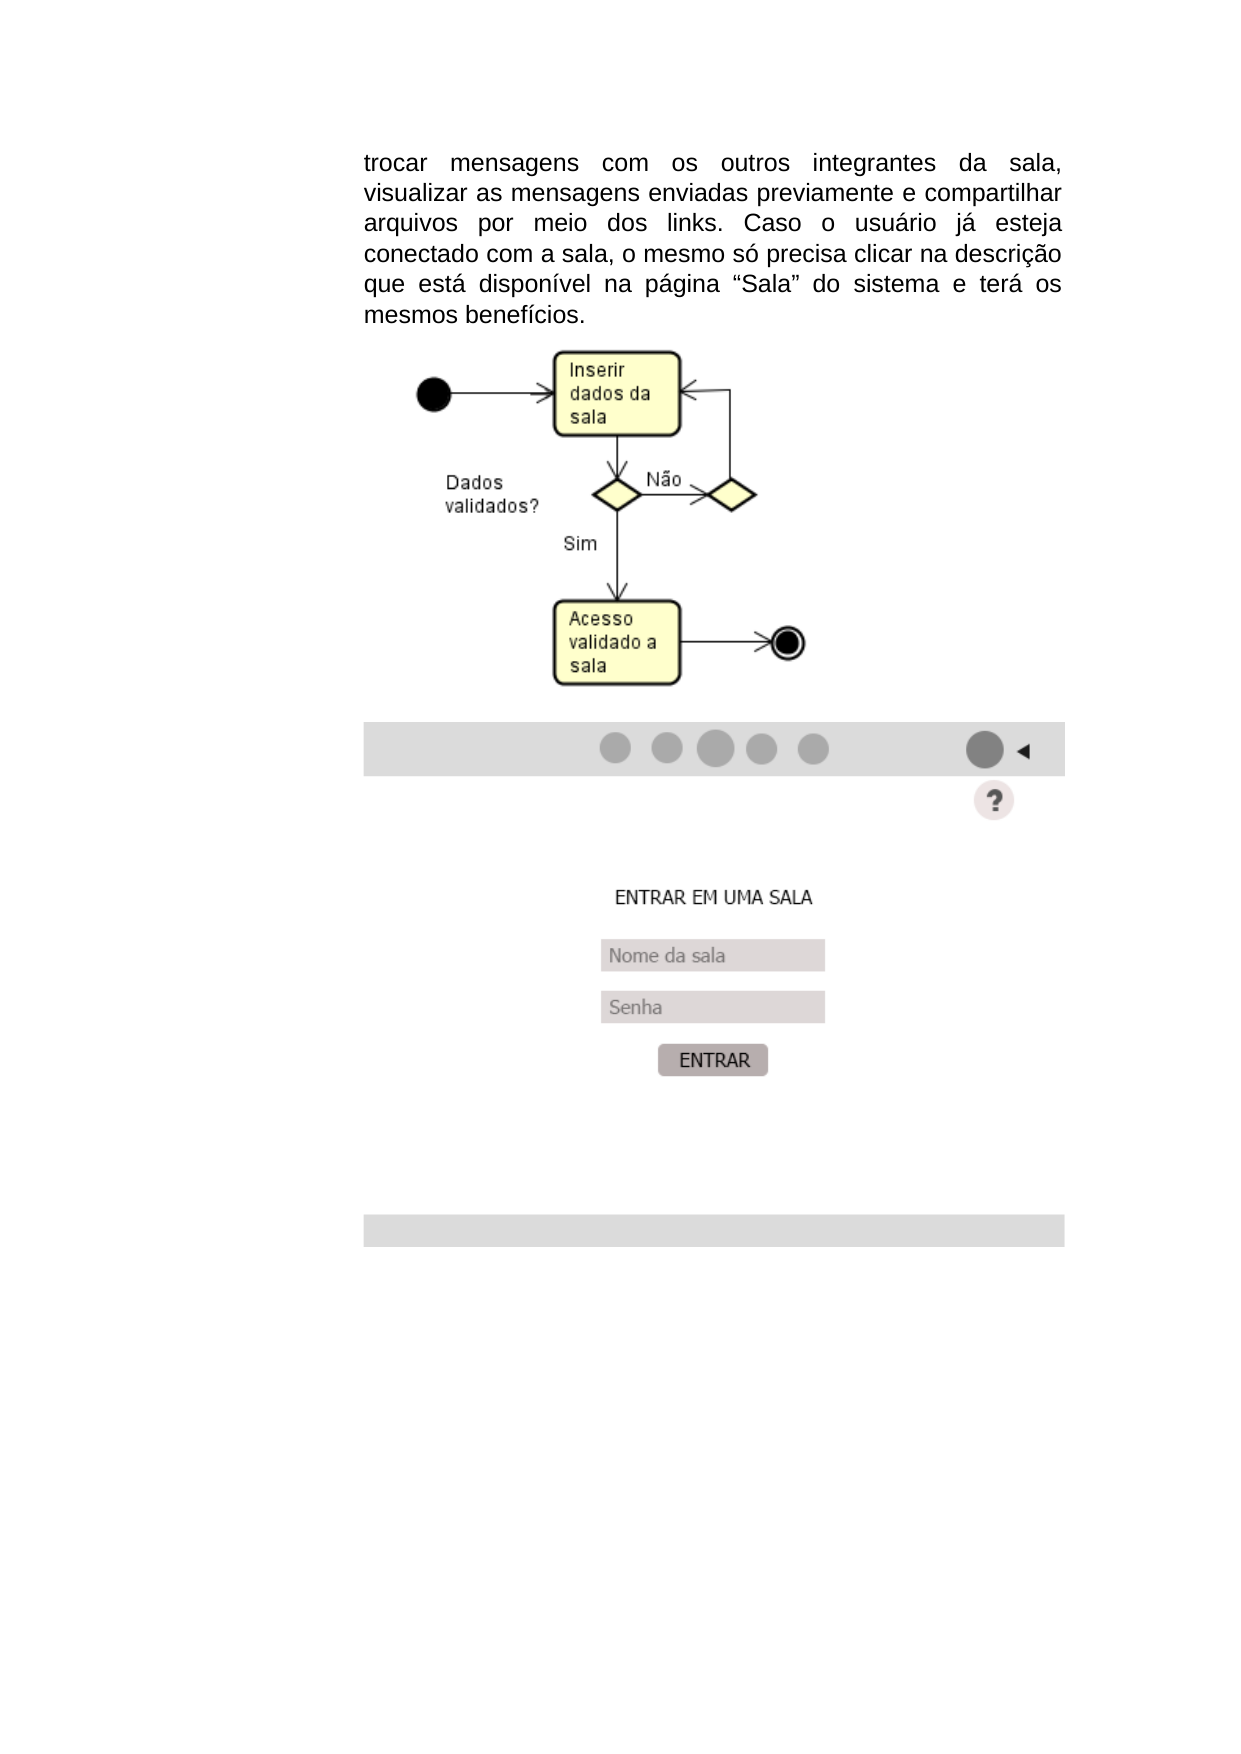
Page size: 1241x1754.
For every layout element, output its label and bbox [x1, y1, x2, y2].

picture [363, 722, 1065, 1247]
picture [363, 330, 861, 721]
list [326, 148, 1063, 328]
